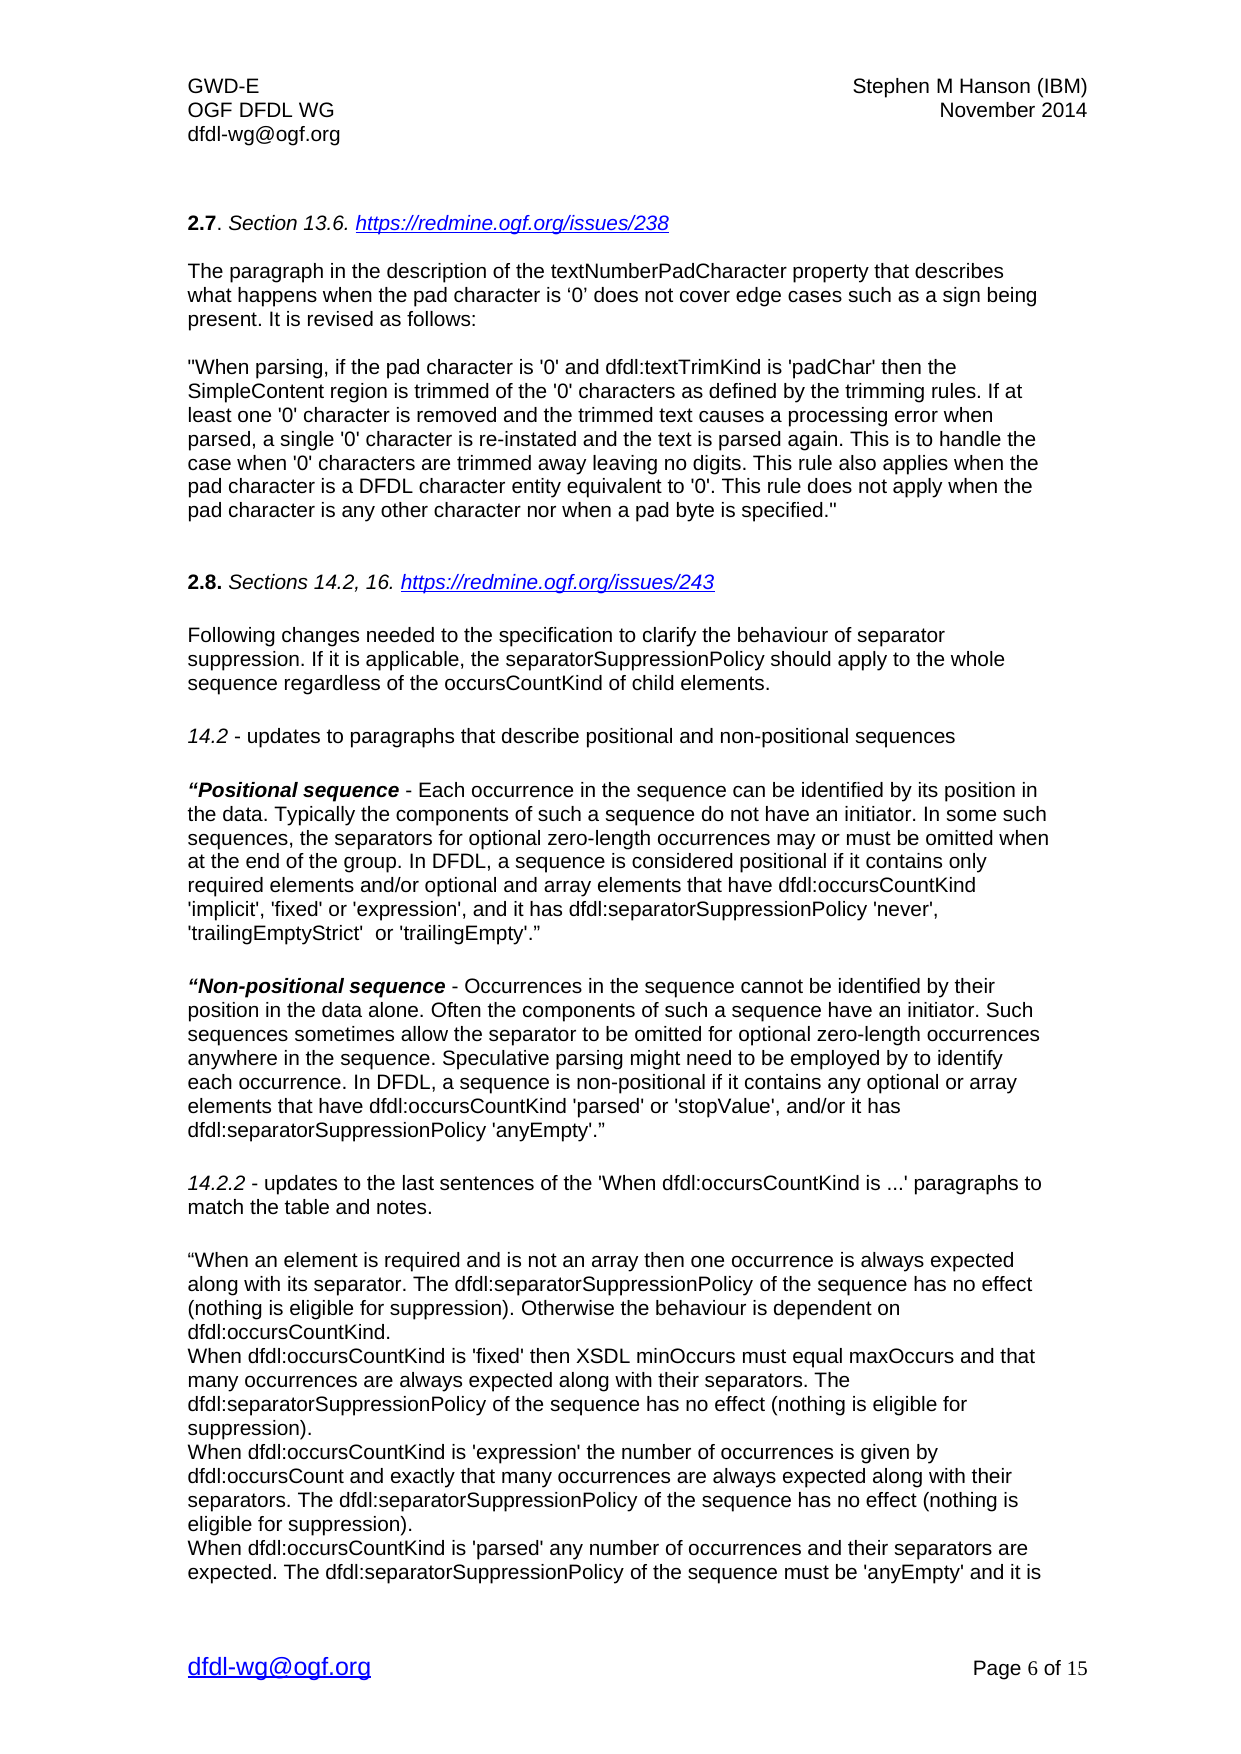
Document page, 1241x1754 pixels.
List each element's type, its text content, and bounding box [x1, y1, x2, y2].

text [187, 1248, 1053, 1584]
text The paragraph in the description of the textNumberPadCharacter property that describes what happens when the pad character is ‘0’ does not cover edge cases such as a sign being present. It is revised as follows: [187, 259, 1053, 331]
text 2.8. Sections 14.2, 16. https://redmine.ogf.org/issues/243 [187, 570, 1053, 594]
text 14.2 - updates to paragraphs that describe positional and non-positional sequences [187, 724, 1053, 748]
text 2.7. Section 13.6. https://redmine.ogf.org/issues/238 [187, 211, 1053, 235]
text 14.2.2 - updates to the last sentences of the 'When dfdl:occursCountKind is ...' paragraphs to match the table and notes. [187, 1171, 1053, 1219]
text Following changes needed to the specification to clarify the behaviour of separator suppression. If it is applicable, the separatorSuppressionPolicy should apply to the whole sequence regardless of the occursCountKind of child elements. [187, 623, 1053, 695]
text "When parsing, if the pad character is '0' and dfdl:textTrimKind is 'padChar' then the SimpleContent region is trimmed of the '0' characters as defined by the trimming rules. If at least one '0' character is removed and the trimmed text causes a processing error when parsed, a single '0' character is re-instated and the text is parsed again. This is to handle the case when '0' characters are trimmed away leaving no digits. This rule also applies when the pad character is a DFDL character entity equivalent to '0'. This rule does not apply when the pad character is any other character nor when a pad byte is specified." [187, 354, 1053, 522]
text “Positional sequence - Each occurrence in the sequence can be identified by its position in the data. Typically the components of such a sequence do not have an initiator. In some such sequences, the separators for optional zero-length occurrences may or must be omitted when at the end of the group. In DFDL, a sequence is considered positional if it contains only required elements and/or optional and array elements that have dfdl:occursCountKind 'implicit', 'fixed' or 'expression', and it has dfdl:separatorSuppressionPolicy 'never', 'trailingEmptyStrict' or 'trailingEmpty'.” [187, 777, 1053, 945]
text “Non-positional sequence - Occurrences in the sequence cannot be identified by their position in the data alone. Often the components of such a sequence have an initiator. Such sequences sometimes allow the separator to be omitted for optional zero-length occurrences anywhere in the sequence. Speculative parsing might need to be employed by to identify each occurrence. In DFDL, a sequence is non-positional if it contains any optional or array elements that have dfdl:occursCountKind 'parsed' or 'stopValue', and/or it has dfdl:separatorSuppressionPolicy 'anyEmpty'.” [187, 974, 1053, 1142]
